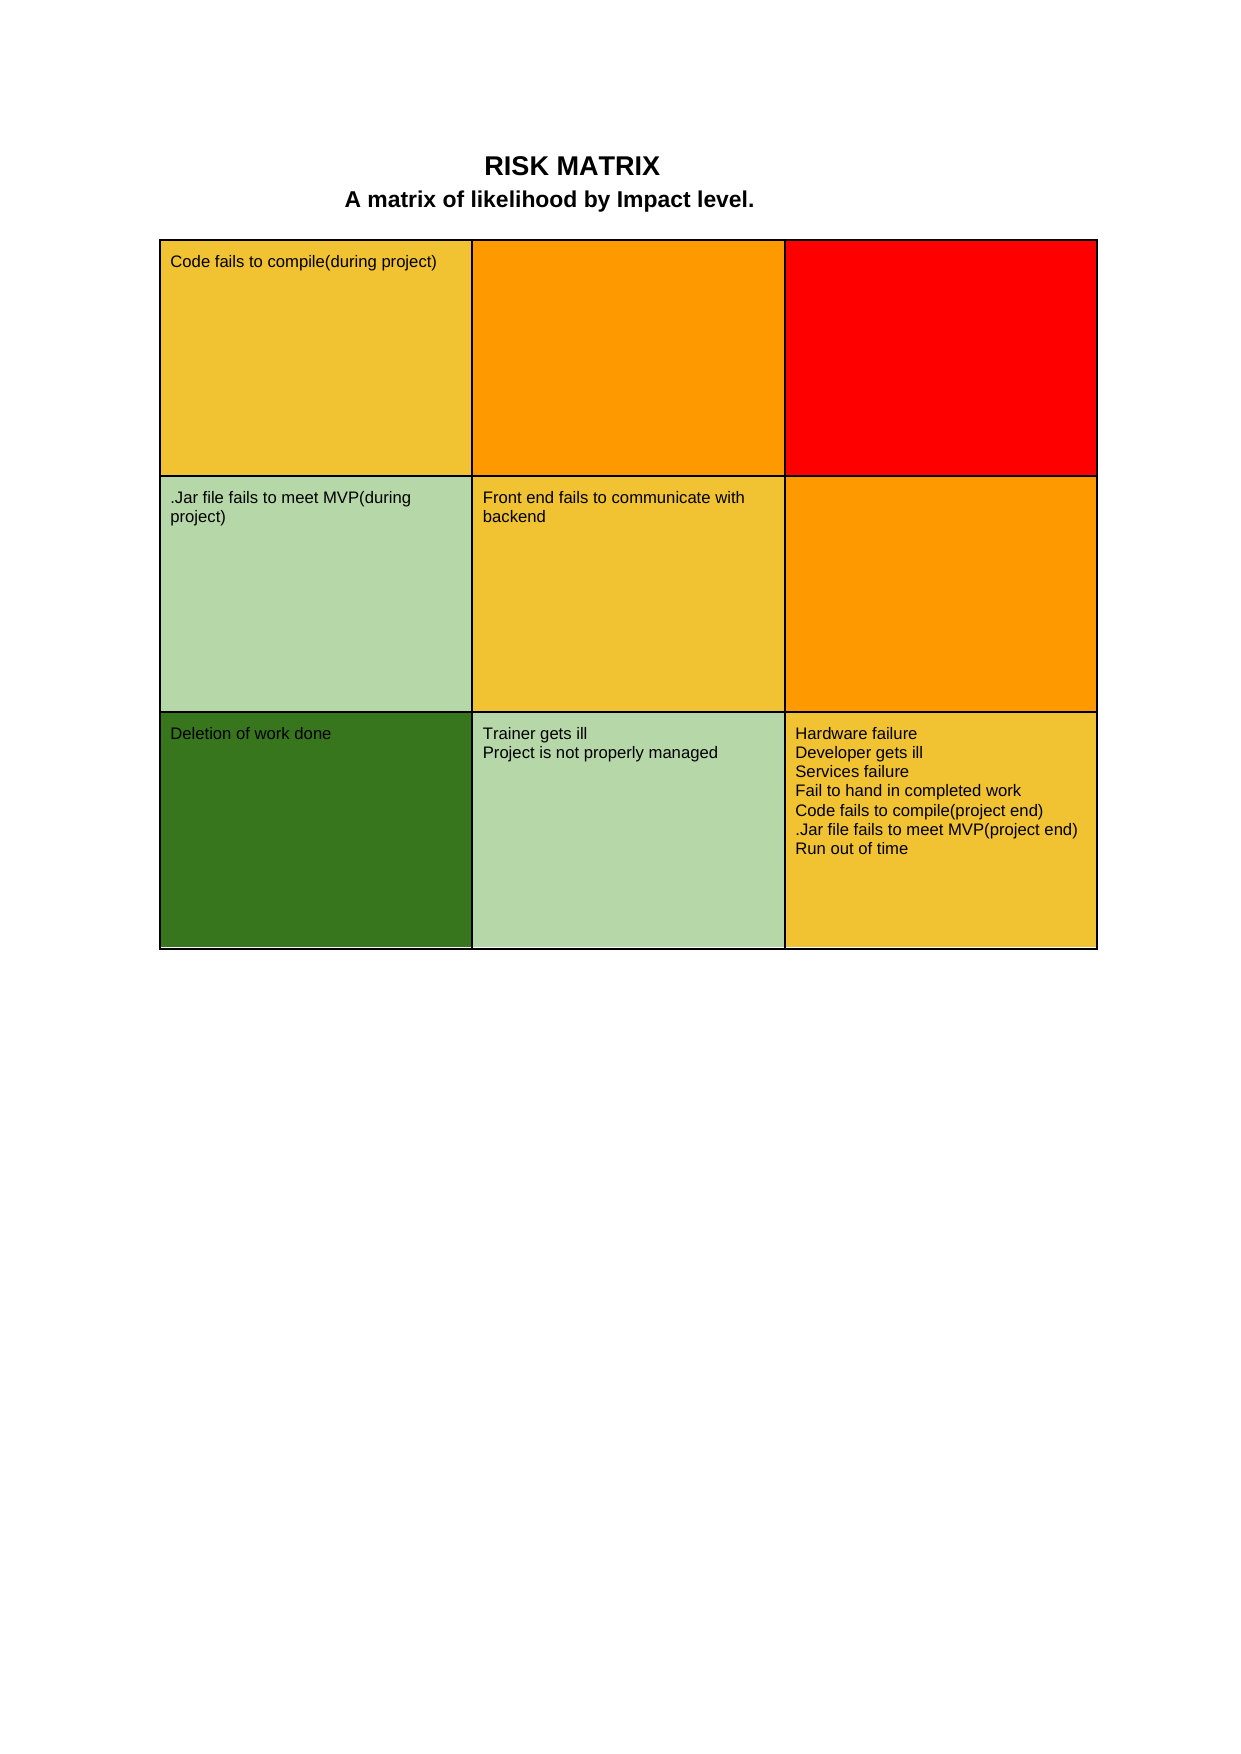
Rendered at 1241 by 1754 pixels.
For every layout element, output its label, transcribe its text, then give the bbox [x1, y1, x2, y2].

table_header Code fails to compile(during project) [161, 241, 471, 475]
table_cell Front end fails to communicate with backend [473, 477, 784, 711]
table_cell Hardware failure Developer gets ill Services failure Fail to hand in completed work Code fails to compile(project end) .Jar file fails to meet MVP(project end) Run out of time [786, 713, 1096, 947]
table_cell Trainer gets ill Project is not properly managed [473, 713, 784, 947]
table_cell Deletion of work done [161, 713, 471, 947]
text A matrix of likelihood by Impact level. [44, 186, 1213, 212]
table_header [786, 241, 1096, 475]
table_header [473, 241, 784, 475]
table_cell .Jar file fails to meet MVP(during project) [161, 477, 471, 711]
text RISK MATRIX [44, 150, 1213, 181]
table_cell [786, 477, 1096, 711]
